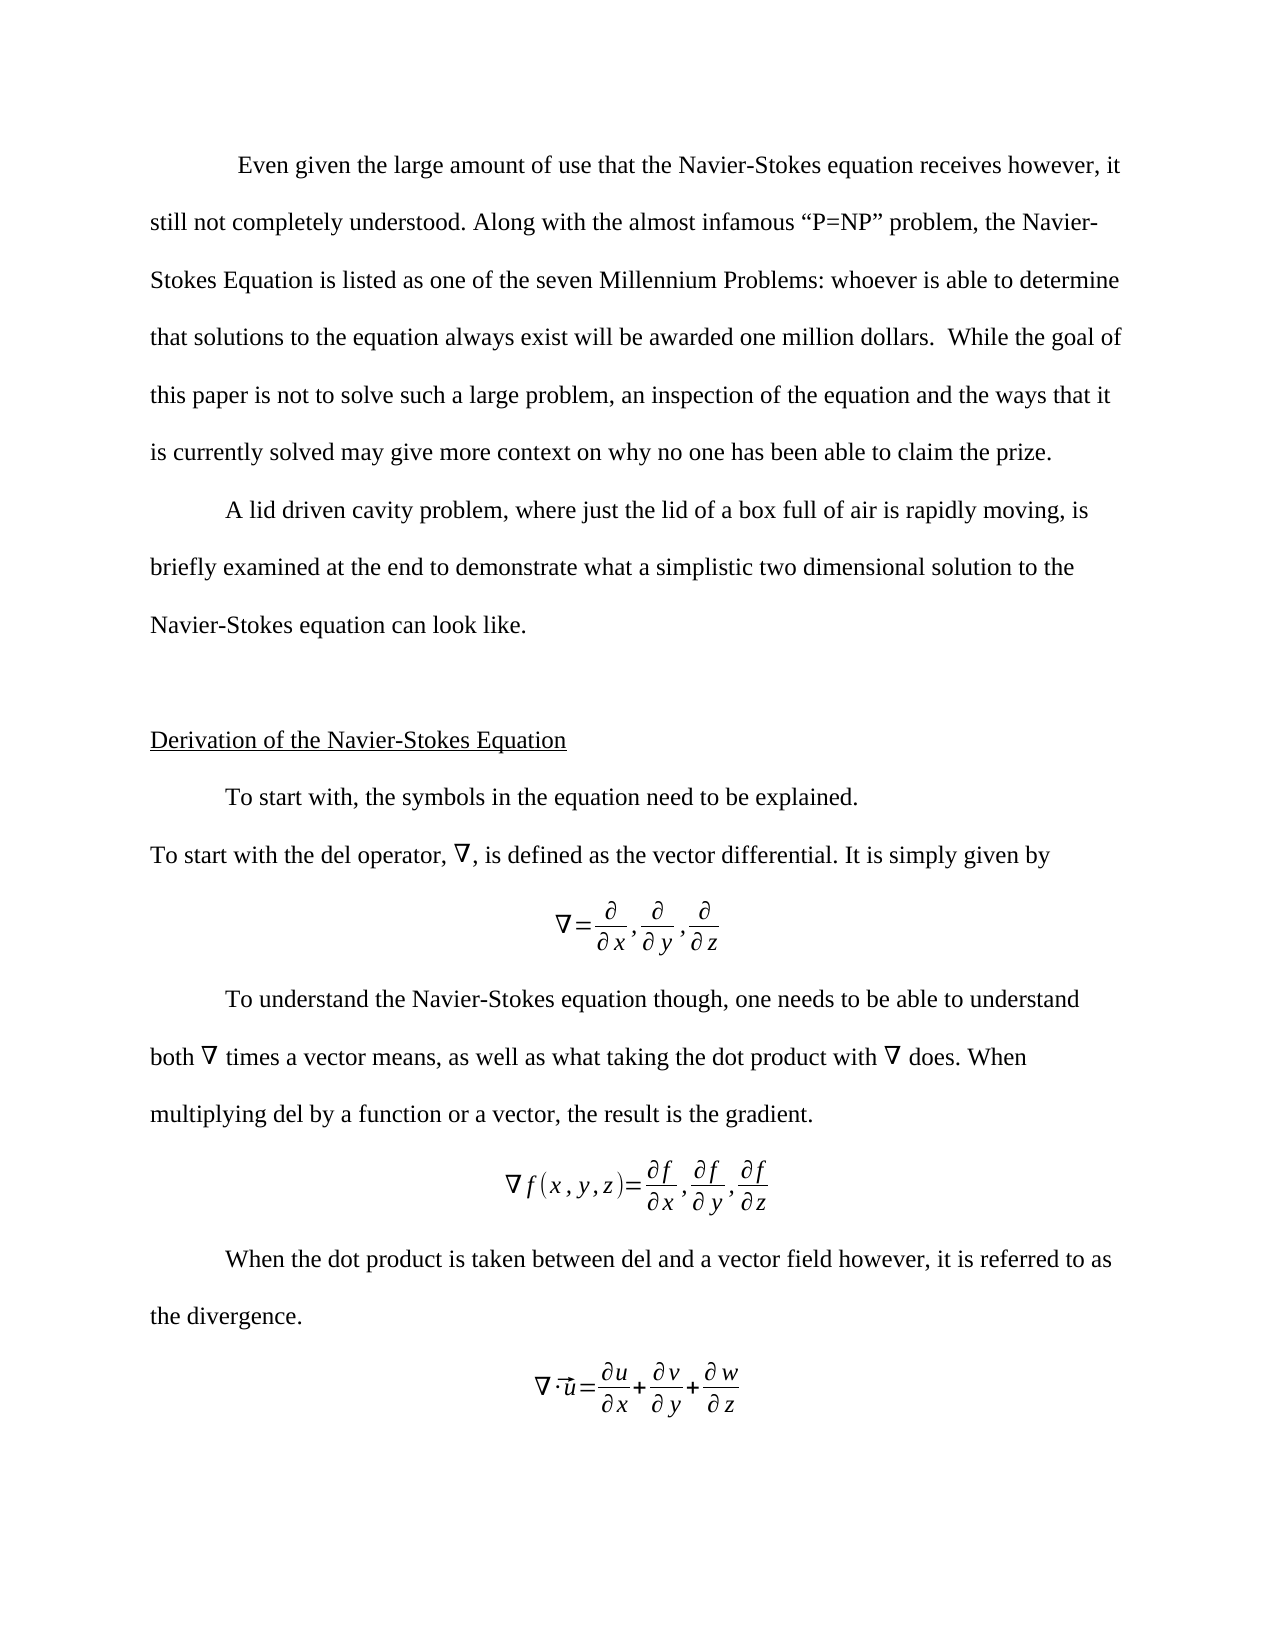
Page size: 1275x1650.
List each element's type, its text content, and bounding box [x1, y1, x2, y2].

text To understand the Navier-Stokes equation though, one needs to be able to understand both times a vector means, as well as what taking the dot product with does. When multiplying del by a function or a vector, the result is the gradient. [150, 984, 1125, 1128]
text Even given the large amount of use that the Navier-Stokes equation receives however, it still not completely understood. Along with the almost infamous “P=NP” problem, the Navier-Stokes Equation is listed as one of the seven Millennium Problems: whoever is able to determine that solutions to the equation always exist will be awarded one million dollars. While the goal of this paper is not to solve such a large problem, an inspection of the equation and the ways that it is currently solved may give more context on why no one has been able to claim the prize. [150, 150, 1125, 466]
text To start with the del operator, , is defined as the vector differential. It is simply given by [484, 840, 1125, 869]
text Derivation of the Navier-Stokes Equation [150, 725, 1125, 754]
text To start with, the symbols in the equation need to be explained. [150, 782, 1125, 811]
text A lid driven cavity problem, where just the lid of a box full of air is rapidly moving, is briefly examined at the end to demonstrate what a simplistic two dimensional solution to the Navier-Stokes equation can look like. [150, 495, 1125, 639]
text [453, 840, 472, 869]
text When the dot product is taken between del and a vector field however, it is referred to as the divergence. [150, 1244, 1125, 1330]
